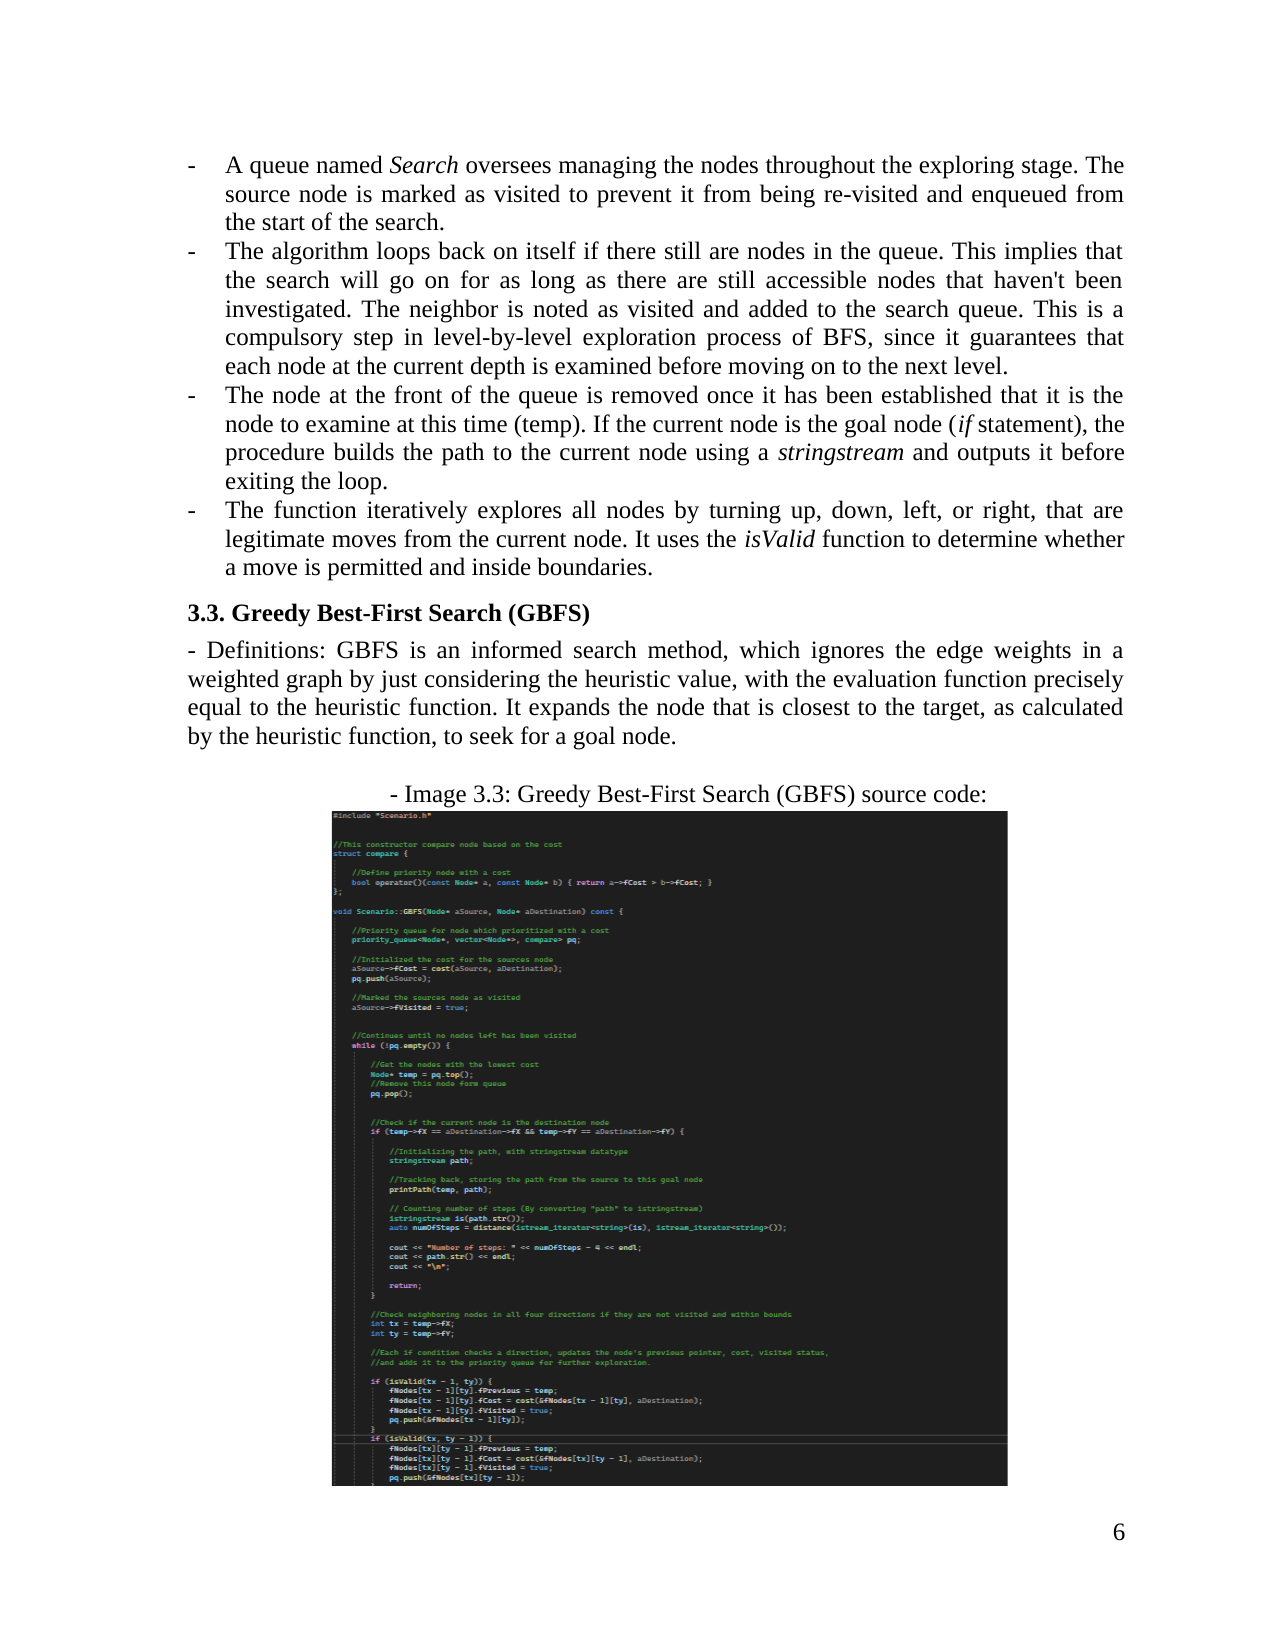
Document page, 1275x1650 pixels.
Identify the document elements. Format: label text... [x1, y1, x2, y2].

list The node at the front of the queue is removed once it has been established that it is the node to examine at this time (temp). If the current node is the goal node (if statement), the procedure builds the path to the current node using a stringstream and outputs it before exiting the loop. [187, 380, 1125, 495]
list The function iteratively explores all nodes by turning up, down, left, or right, that are legitimate moves from the current node. It uses the isValid function to determine whether a move is permitted and inside boundaries. [187, 495, 1125, 581]
list A queue named Search oversees managing the nodes throughout the exploring stage. The source node is marked as visited to prevent it from being re-visited and enqueued from the start of the search. [187, 150, 1125, 236]
text - Definitions: GBFS is an informed search method, which ignores the edge weights in a weighted graph by just considering the heuristic value, with the evaluation function precisely equal to the heuristic function. It expands the node that is closest to the target, as calculated by the heuristic function, to seek for a goal node. [187, 635, 1125, 750]
list The algorithm loops back on itself if there still are nodes in the queue. This implies that the search will go on for as long as there are still accessible nodes that haven't been investigated. The neighbor is noted as visited and added to the search queue. This is a compulsory step in level-by-level exploration process of BFS, since it guarantees that each node at the current depth is examined before moving on to the next level. [187, 236, 1125, 380]
subtitle 3.3. Greedy Best-First Search (GBFS) [150, 598, 1125, 627]
picture [331, 811, 1008, 1486]
